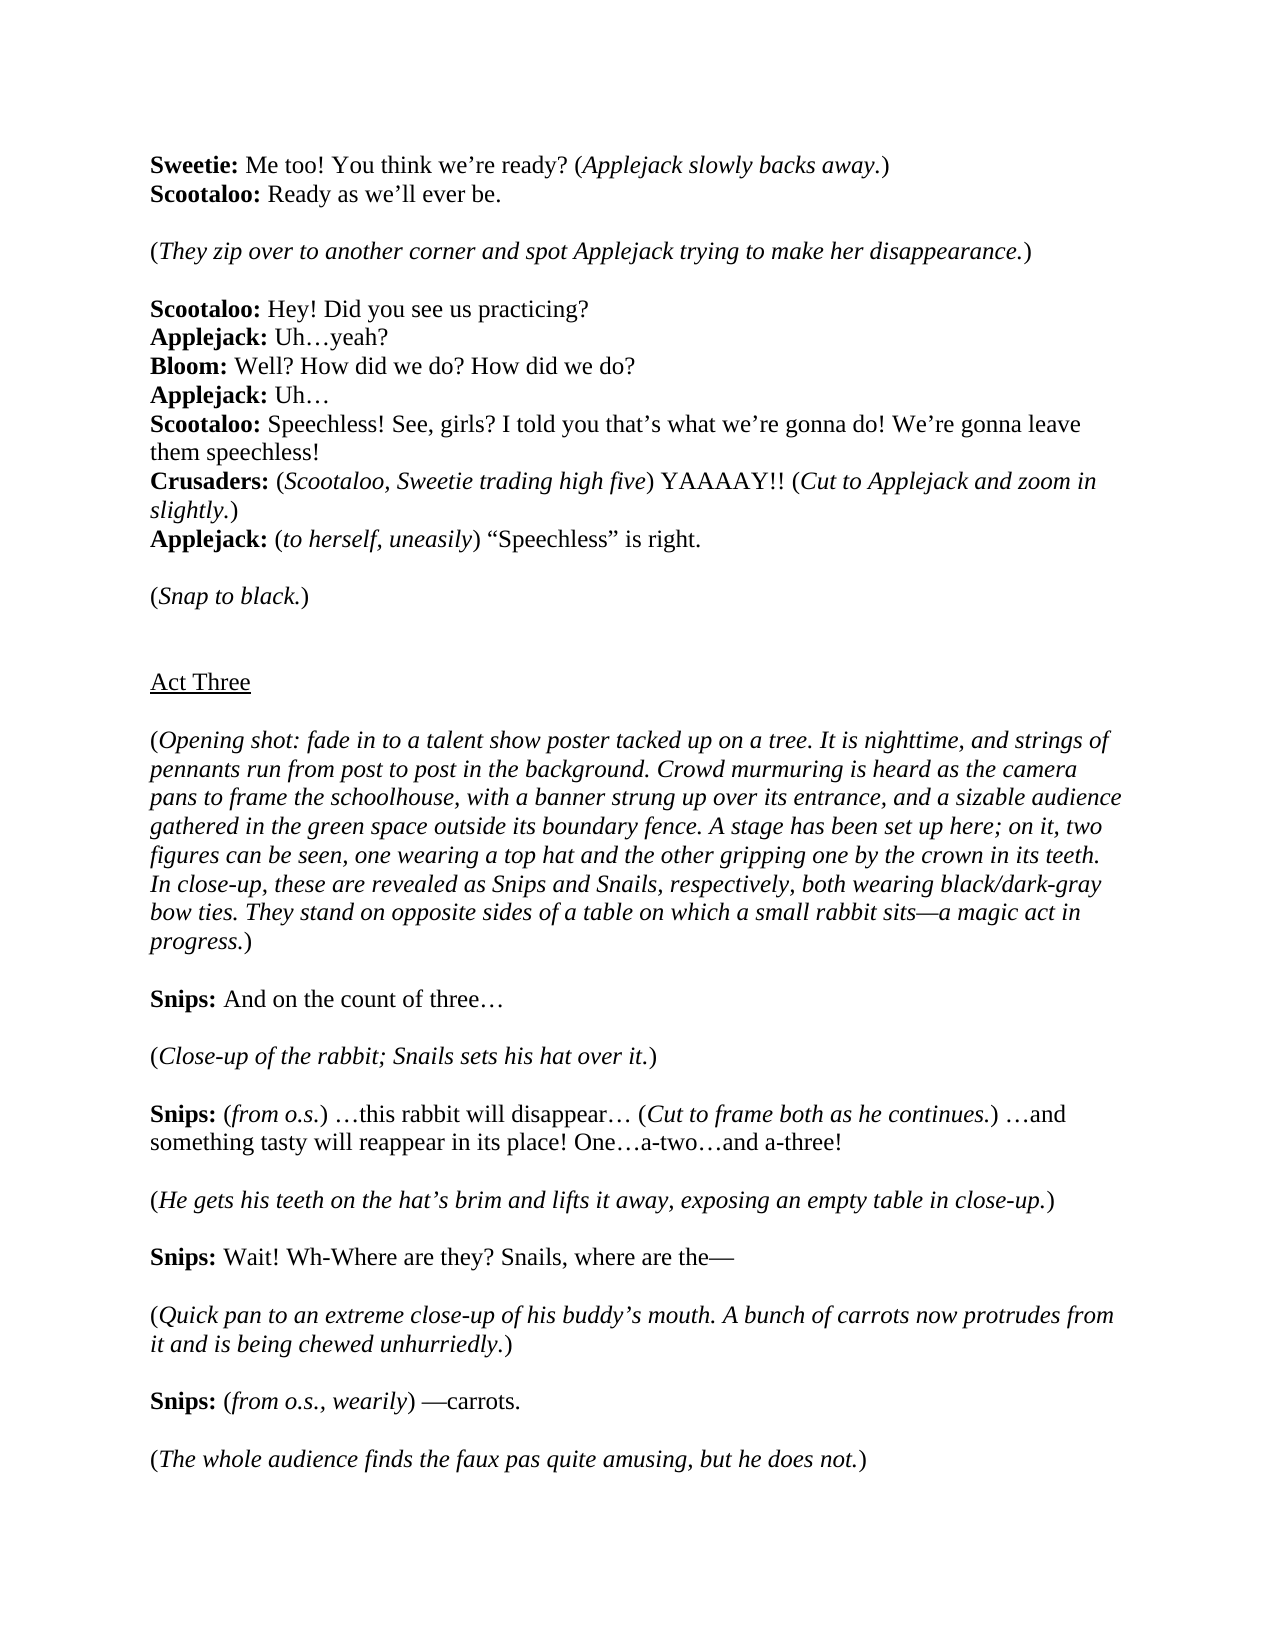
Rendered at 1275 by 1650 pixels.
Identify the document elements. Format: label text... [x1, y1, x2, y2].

text (He gets his teeth on the hat’s brim and lifts it away, exposing an empty table in close-up.) [150, 1185, 1125, 1214]
text (They zip over to another corner and spot Applejack trying to make her disappearance.) [150, 236, 1125, 265]
text Bloom: Well? How did we do? How did we do? [150, 351, 1125, 380]
text Applejack: Uh…yeah? [150, 322, 1125, 351]
text Crusaders: (Scootaloo, Sweetie trading high five) YAAAAY!! (Cut to Applejack and zoom in slightly.) [150, 466, 1125, 524]
text (Snap to black.) [150, 581, 1125, 610]
text (Opening shot: fade in to a talent show poster tacked up on a tree. It is nighttime, and strings of pennants run from post to post in the background. Crowd murmuring is heard as the camera pans to frame the schoolhouse, with a banner strung up over its entrance, and a sizable audience gathered in the green space outside its boundary fence. A stage has been set up here; on it, two figures can be seen, one wearing a top hat and the other gripping one by the crown in its teeth. In close-up, these are revealed as Snips and Snails, respectively, both wearing black/dark-gray bow ties. They stand on opposite sides of a table on which a small rabbit sits—a magic act in progress.) [150, 725, 1125, 955]
text (Close-up of the rabbit; Snails sets his hat over it.) [150, 1041, 1125, 1070]
text Applejack: Uh… [150, 380, 1125, 409]
text (Quick pan to an extreme close-up of his buddy’s mouth. A bunch of carrots now protrudes from it and is being chewed unhurriedly.) [150, 1300, 1125, 1357]
text Scootaloo: Ready as we’ll ever be. [150, 179, 1125, 207]
text Snips: And on the count of three… [150, 984, 1125, 1012]
text Snips: (from o.s., wearily) —carrots. [150, 1386, 1125, 1415]
text Scootaloo: Hey! Did you see us practicing? [150, 294, 1125, 322]
text Snips: Wait! Wh-Where are they? Snails, where are the— [150, 1242, 1125, 1271]
text Sweetie: Me too! You think we’re ready? (Applejack slowly backs away.) [150, 150, 1125, 179]
text Applejack: (to herself, uneasily) “Speechless” is right. [150, 524, 1125, 552]
text Snips: (from o.s.) …this rabbit will disappear… (Cut to frame both as he continues.) …and something tasty will reappear in its place! One…a-two…and a-three! [150, 1099, 1125, 1156]
text (The whole audience finds the faux pas quite amusing, but he does not.) [150, 1444, 1125, 1472]
text Scootaloo: Speechless! See, girls? I told you that’s what we’re gonna do! We’re gonna leave them speechless! [150, 409, 1125, 466]
text Act Three [150, 667, 1125, 696]
